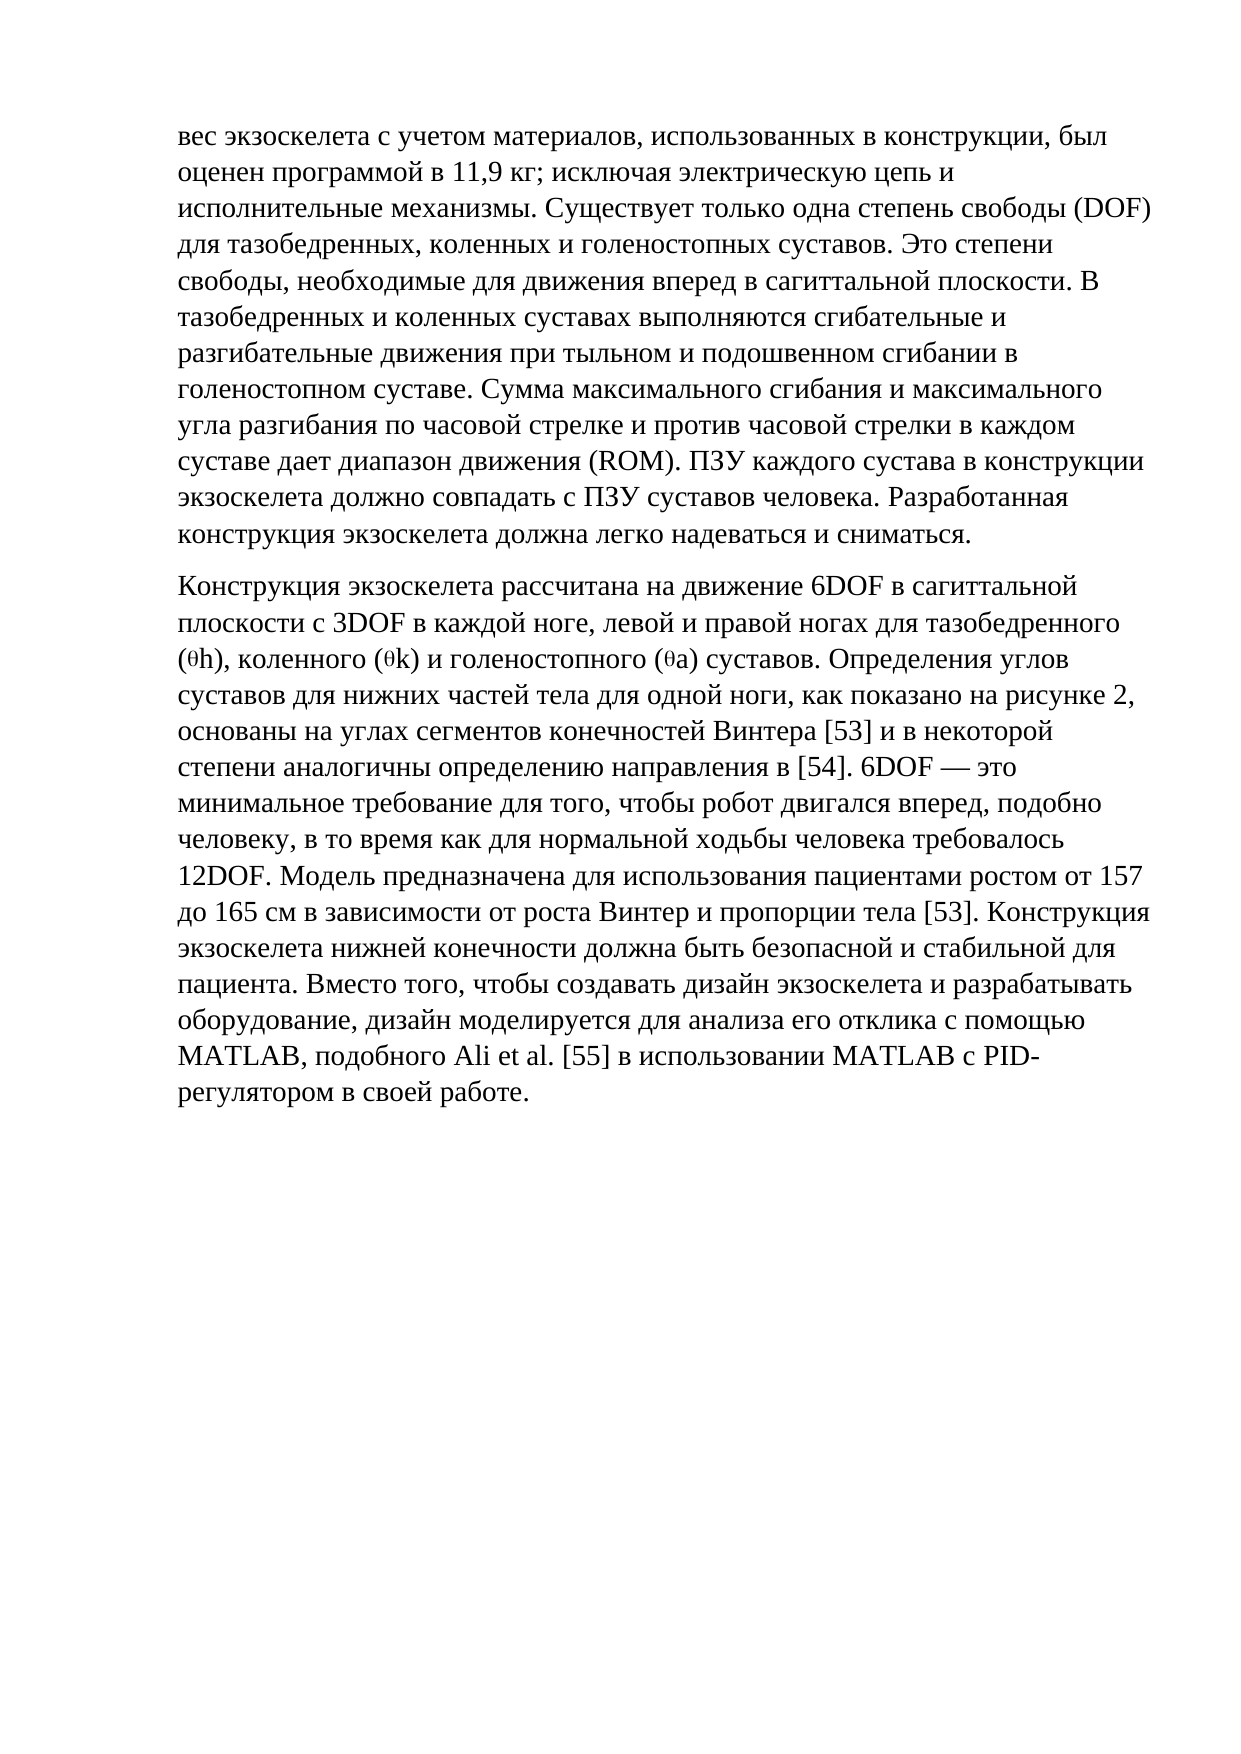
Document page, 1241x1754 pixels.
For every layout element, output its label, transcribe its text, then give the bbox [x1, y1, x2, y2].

text Конструкция экзоскелета рассчитана на движение 6DOF в сагиттальной плоскости с 3DOF в каждой ноге, левой и правой ногах для тазобедренного (h), коленного (k) и голеностопного (a) суставов. Определения углов суставов для нижних частей тела для одной ноги, как показано на рисунке 2, основаны на углах сегментов конечностей Винтера [53] и в некоторой степени аналогичны определению направления в [54]. 6DOF — это минимальное требование для того, чтобы робот двигался вперед, подобно человеку, в то время как для нормальной ходьбы человека требовалось 12DOF. Модель предназначена для использования пациентами ростом от 157 до 165 см в зависимости от роста Винтер и пропорции тела [53]. Конструкция экзоскелета нижней конечности должна быть безопасной и стабильной для пациента. Вместо того, чтобы создавать дизайн экзоскелета и разрабатывать оборудование, дизайн моделируется для анализа его отклика с помощью MATLAB, подобного Ali et al. [55] в использовании MATLAB с PID-регулятором в своей работе. [177, 568, 1152, 1108]
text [177, 118, 1152, 549]
